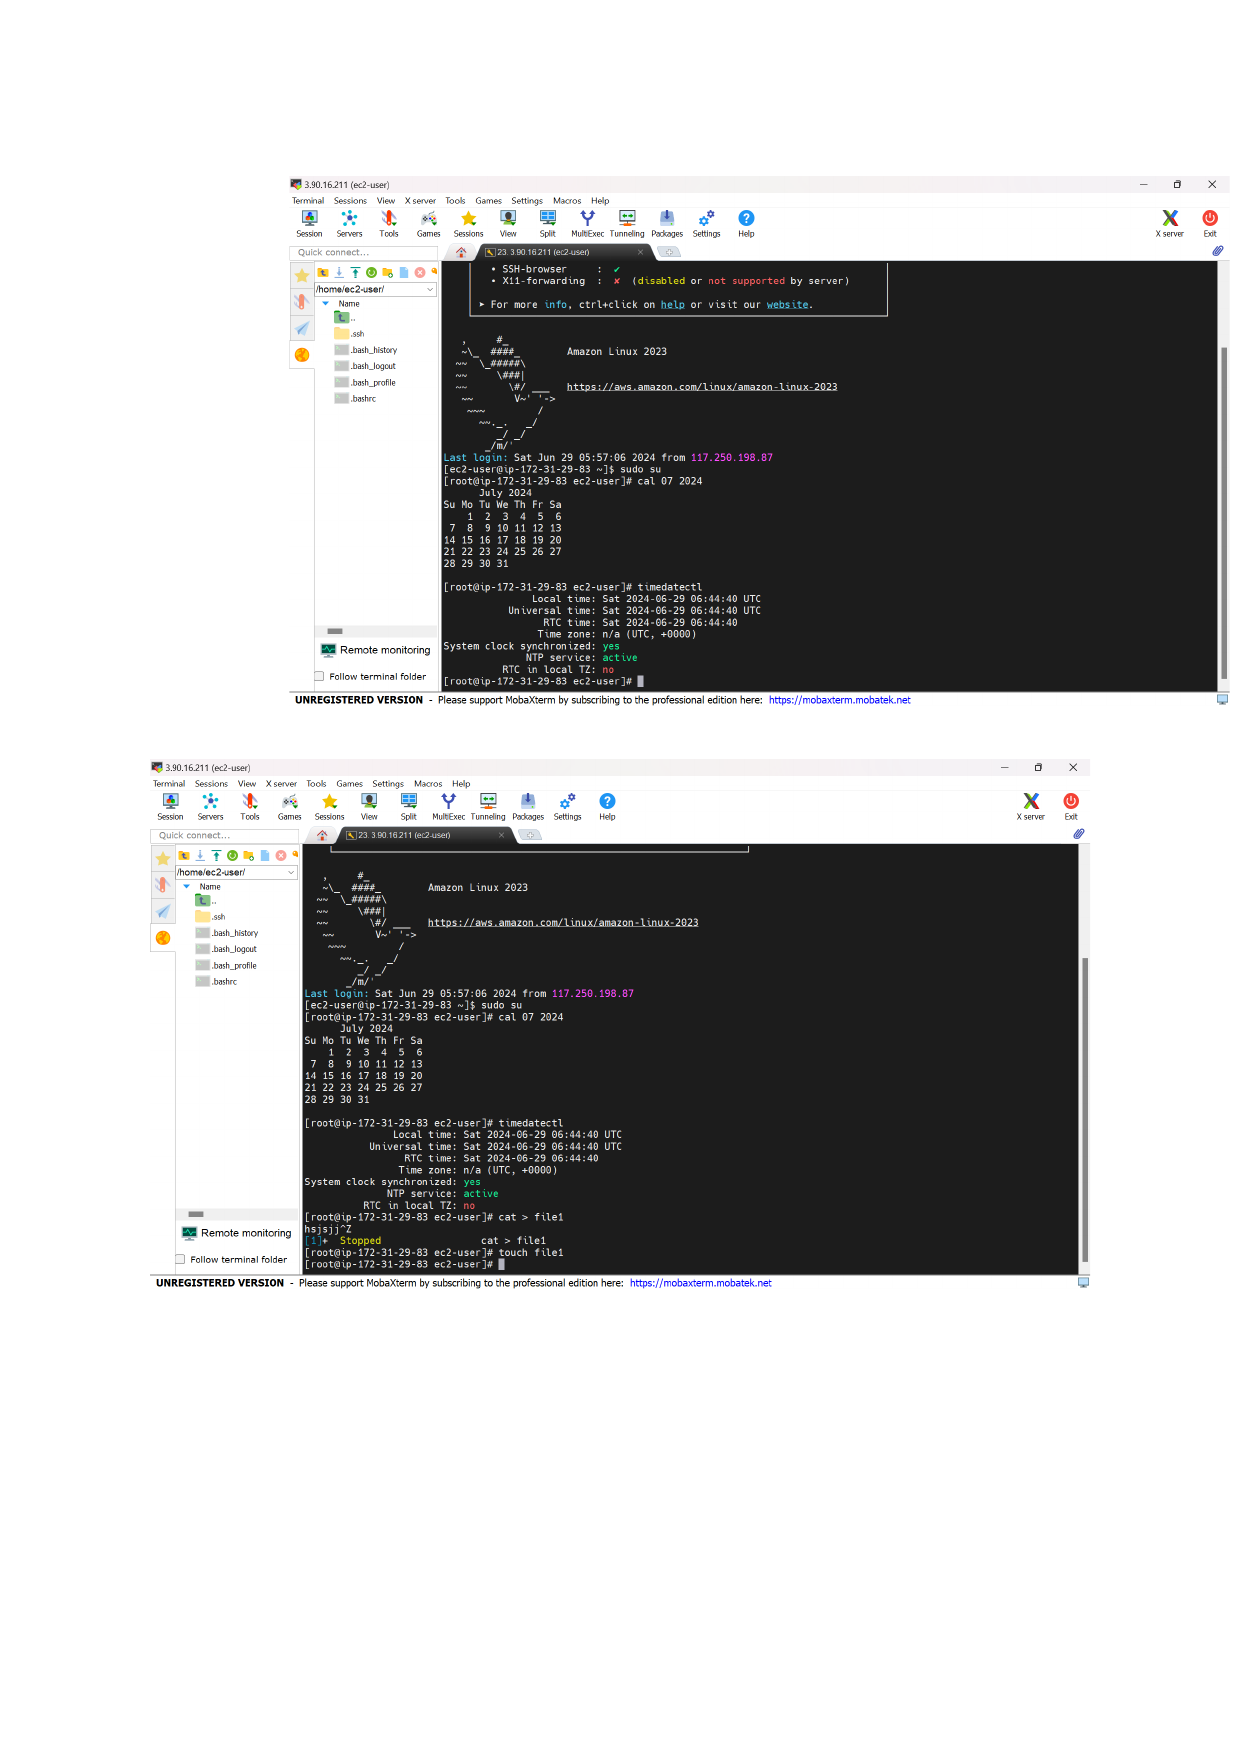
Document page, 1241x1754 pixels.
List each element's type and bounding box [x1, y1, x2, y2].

picture [289, 176, 1230, 706]
picture [150, 759, 1091, 1289]
